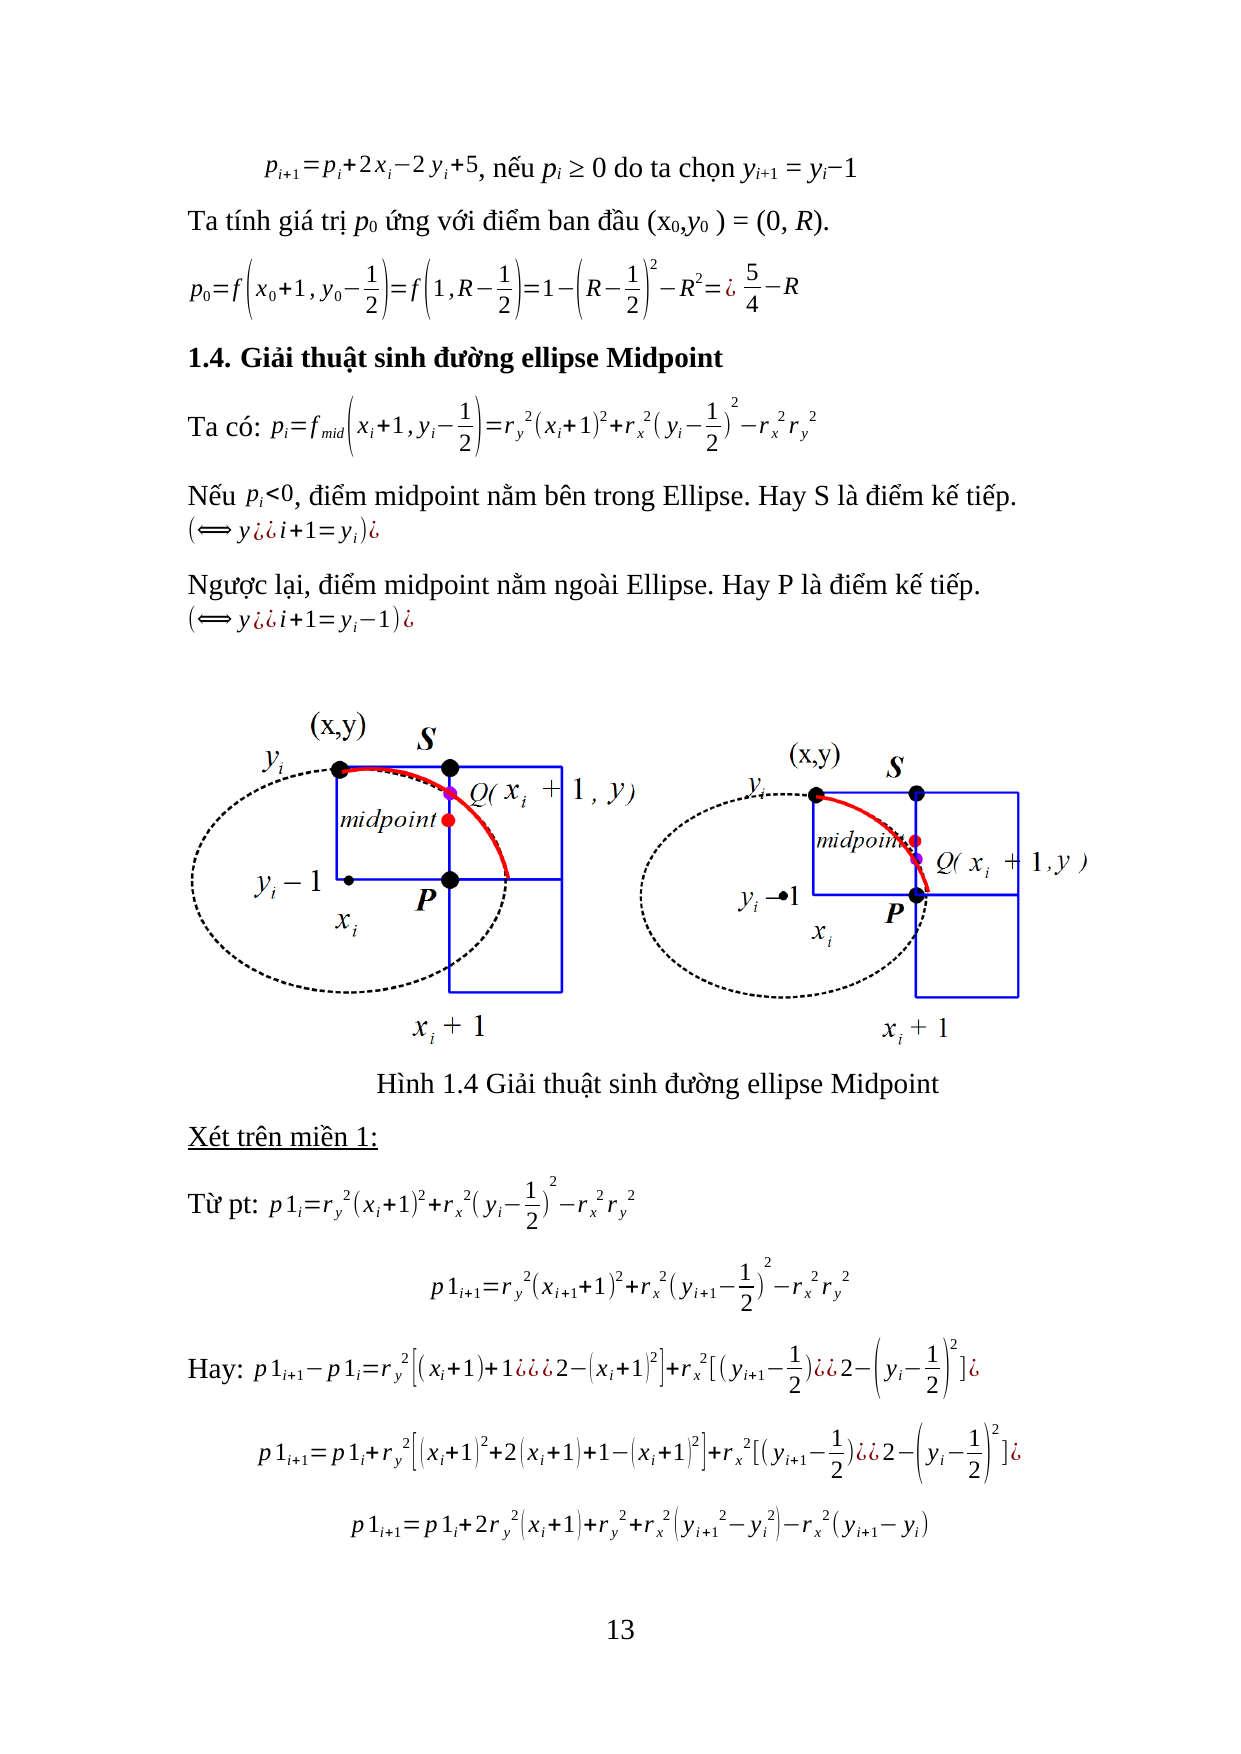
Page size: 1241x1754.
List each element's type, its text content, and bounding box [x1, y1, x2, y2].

text Giải thuật sinh đường ellipse Midpoint [187, 340, 1090, 374]
text , nếu pi ≥ 0 do ta chọn yi+1 = yi−1 [262, 150, 1090, 183]
text Ngược lại, điểm midpoint nằm ngoài Ellipse. Hay P là điểm kế tiếp. [187, 567, 1090, 637]
text Ta tính giá trị p0 ứng với điểm ban đầu (x0,y0 ) = (0, R). [187, 203, 1090, 236]
text Hình 1.4 Giải thuật sinh đường ellipse Midpoint [225, 1066, 1090, 1100]
text Xét trên miền 1: [187, 1119, 1090, 1152]
text Từ pt: [187, 1172, 1090, 1234]
text Hay: [187, 1335, 1090, 1401]
text Nếu , điểm midpoint nằm bên trong Ellipse. Hay S là điểm kế tiếp. [187, 478, 1090, 548]
text Ta có: [187, 393, 1090, 459]
picture [187, 708, 1088, 1047]
